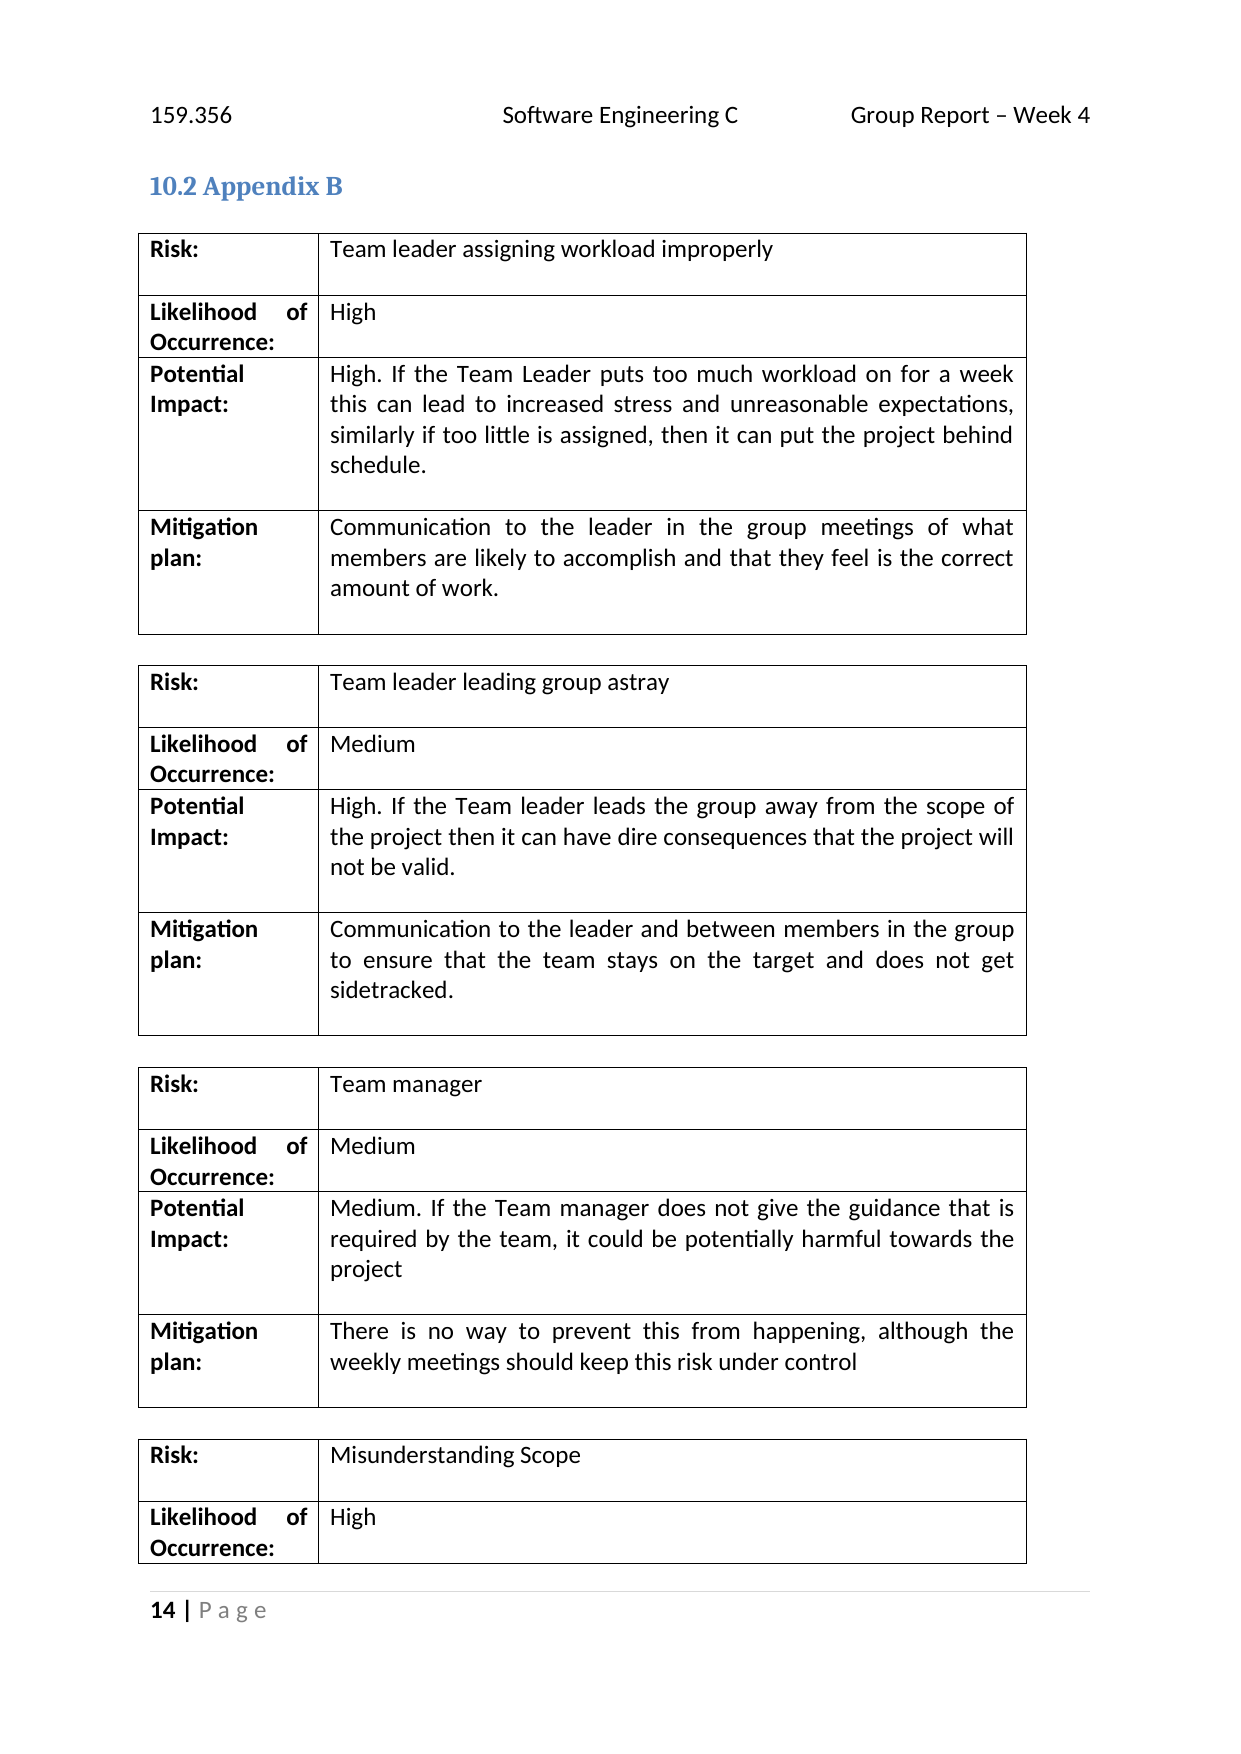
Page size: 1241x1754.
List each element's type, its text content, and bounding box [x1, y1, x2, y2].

table_cell Mitigation plan: [139, 1315, 318, 1407]
table_cell High [319, 1502, 1026, 1563]
table_header Risk: [139, 666, 318, 727]
table_cell Potential Impact: [139, 790, 318, 912]
table_cell High. If the Team Leader puts too much workload on for a week this can lead to increased stress and unreasonable expectations, similarly if too little is assigned, then it can put the project behind schedule. [319, 358, 1026, 510]
table_cell High [319, 296, 1026, 357]
table_cell Communication to the leader in the group meetings of what members are likely to accomplish and that they feel is the correct amount of work. [319, 511, 1026, 633]
table_cell There is no way to prevent this from happening, although the weekly meetings should keep this risk under control [319, 1315, 1026, 1407]
table_cell Communication to the leader and between members in the group to ensure that the team stays on the target and does not get sidetracked. [319, 913, 1026, 1035]
table_header Misunderstanding Scope [319, 1440, 1026, 1501]
subtitle 10.2 Appendix B [150, 171, 1090, 202]
table_cell Mitigation plan: [139, 511, 318, 633]
table_header Team manager [319, 1068, 1026, 1129]
table_header Team leader leading group astray [319, 666, 1026, 727]
table_cell Medium. If the Team manager does not give the guidance that is required by the team, it could be potentially harmful towards the project [319, 1192, 1026, 1314]
table_header Risk: [139, 234, 318, 294]
table_cell Likelihood of Occurrence: [139, 1502, 318, 1563]
table_cell High. If the Team leader leads the group away from the scope of the project then it can have dire consequences that the project will not be valid. [319, 790, 1026, 912]
table_header Team leader assigning workload improperly [319, 234, 1026, 294]
table_cell Medium [319, 1130, 1026, 1191]
table_cell Likelihood of Occurrence: [139, 296, 318, 357]
table_cell Potential Impact: [139, 1192, 318, 1314]
table_cell Medium [319, 728, 1026, 789]
table_header Risk: [139, 1068, 318, 1129]
table_cell Likelihood of Occurrence: [139, 1130, 318, 1191]
table_cell Mitigation plan: [139, 913, 318, 1035]
table_header Risk: [139, 1440, 318, 1501]
table_cell Potential Impact: [139, 358, 318, 510]
table_cell Likelihood of Occurrence: [139, 728, 318, 789]
